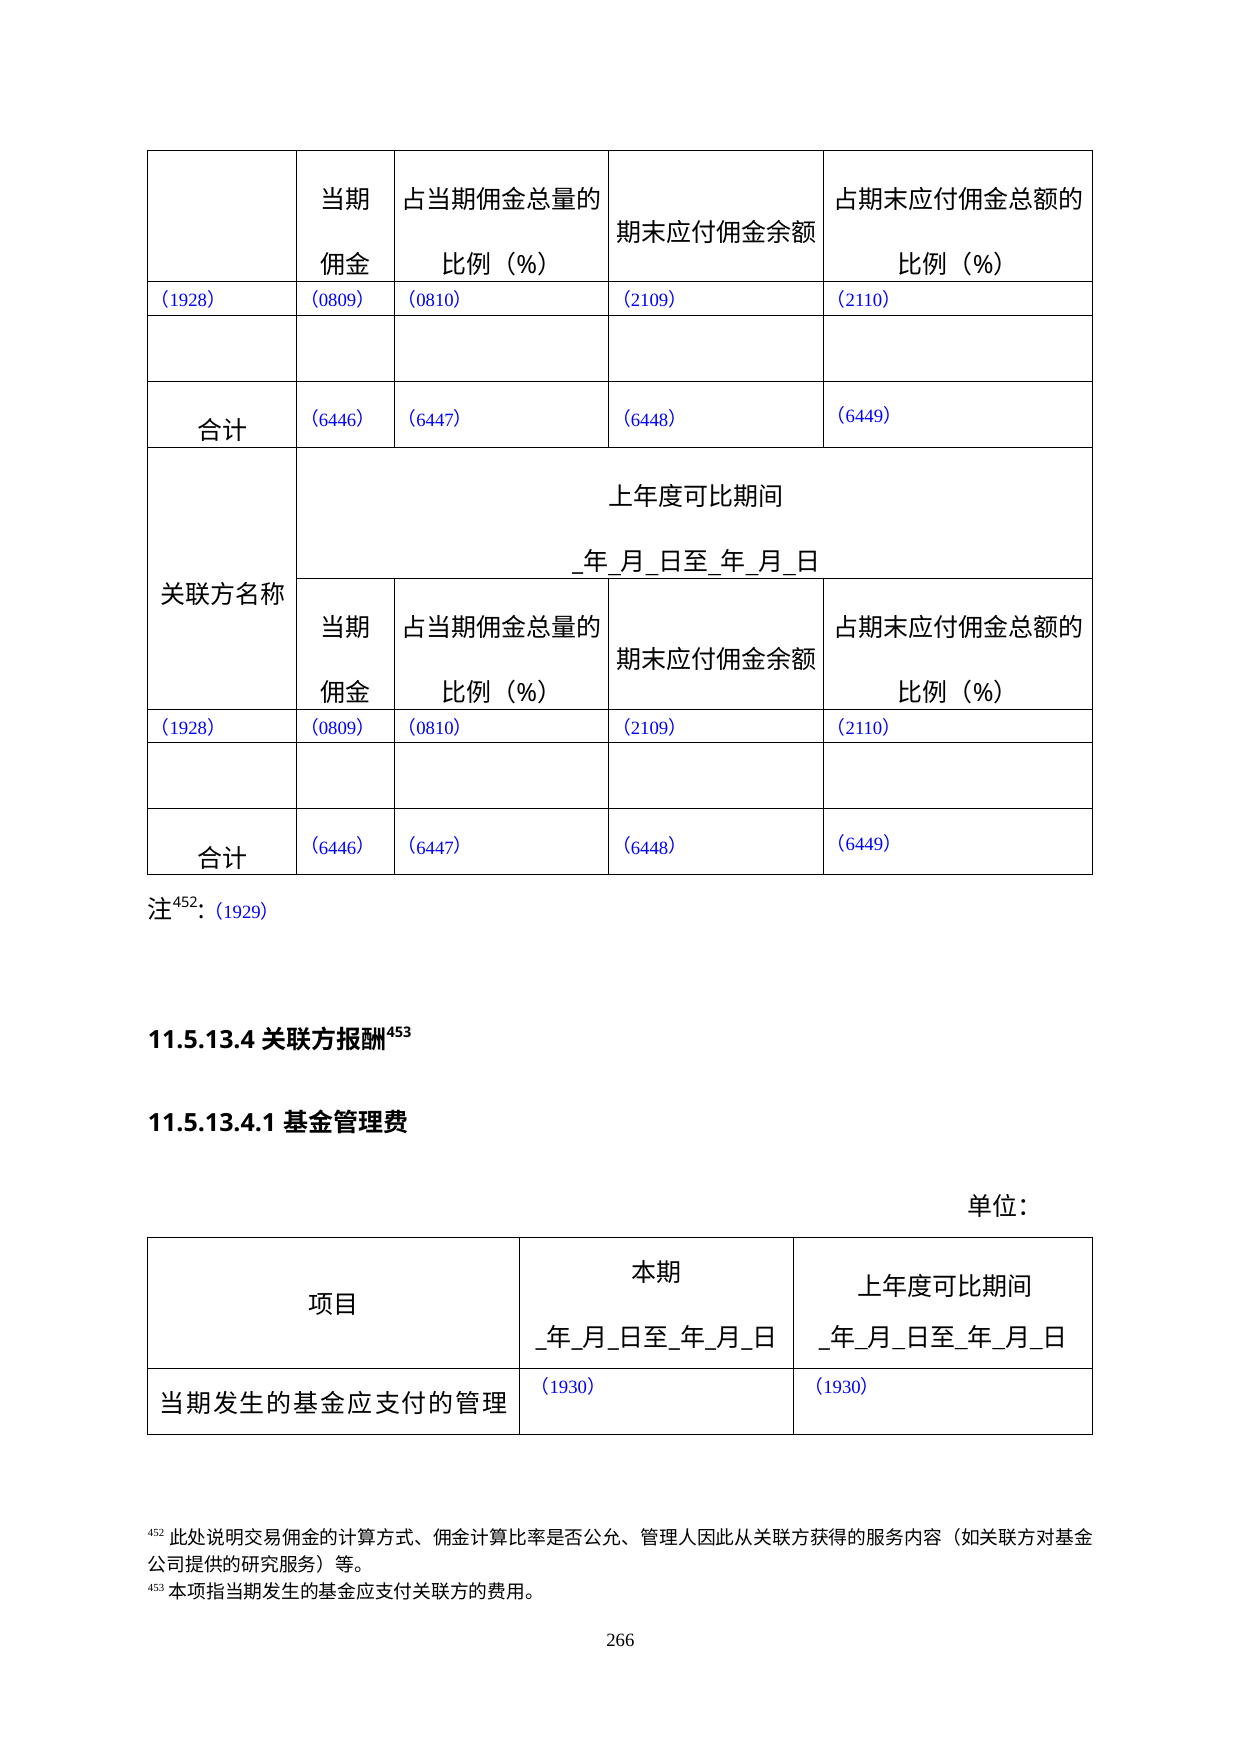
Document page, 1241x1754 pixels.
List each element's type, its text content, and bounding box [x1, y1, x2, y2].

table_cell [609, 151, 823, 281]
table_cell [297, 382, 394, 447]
text 单位： [148, 1172, 1042, 1237]
text 注:（1929） [148, 875, 1092, 940]
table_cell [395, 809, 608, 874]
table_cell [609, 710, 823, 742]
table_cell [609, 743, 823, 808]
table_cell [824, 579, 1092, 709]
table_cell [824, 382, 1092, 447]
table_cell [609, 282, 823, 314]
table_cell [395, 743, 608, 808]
text 11.5.13.4 关联方报酬 [148, 1005, 1092, 1070]
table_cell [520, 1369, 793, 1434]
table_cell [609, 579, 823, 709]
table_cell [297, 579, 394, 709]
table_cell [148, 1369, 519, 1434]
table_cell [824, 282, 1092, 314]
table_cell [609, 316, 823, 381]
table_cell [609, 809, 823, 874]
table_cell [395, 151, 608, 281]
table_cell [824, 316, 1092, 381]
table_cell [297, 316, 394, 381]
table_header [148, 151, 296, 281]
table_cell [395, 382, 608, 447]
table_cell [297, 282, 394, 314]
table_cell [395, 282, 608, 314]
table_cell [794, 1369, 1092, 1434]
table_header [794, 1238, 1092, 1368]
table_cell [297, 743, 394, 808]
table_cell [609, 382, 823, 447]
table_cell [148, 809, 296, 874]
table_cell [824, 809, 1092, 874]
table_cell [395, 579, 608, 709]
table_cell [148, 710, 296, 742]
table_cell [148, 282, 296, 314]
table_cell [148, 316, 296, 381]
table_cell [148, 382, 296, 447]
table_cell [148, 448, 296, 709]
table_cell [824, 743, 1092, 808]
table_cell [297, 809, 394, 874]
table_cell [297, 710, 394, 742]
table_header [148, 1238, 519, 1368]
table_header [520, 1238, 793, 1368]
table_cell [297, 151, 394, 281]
text 11.5.13.4.1 基金管理费 [148, 1088, 1092, 1153]
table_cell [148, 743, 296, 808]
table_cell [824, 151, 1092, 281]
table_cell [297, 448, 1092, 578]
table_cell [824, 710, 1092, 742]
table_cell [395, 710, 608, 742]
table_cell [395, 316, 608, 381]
